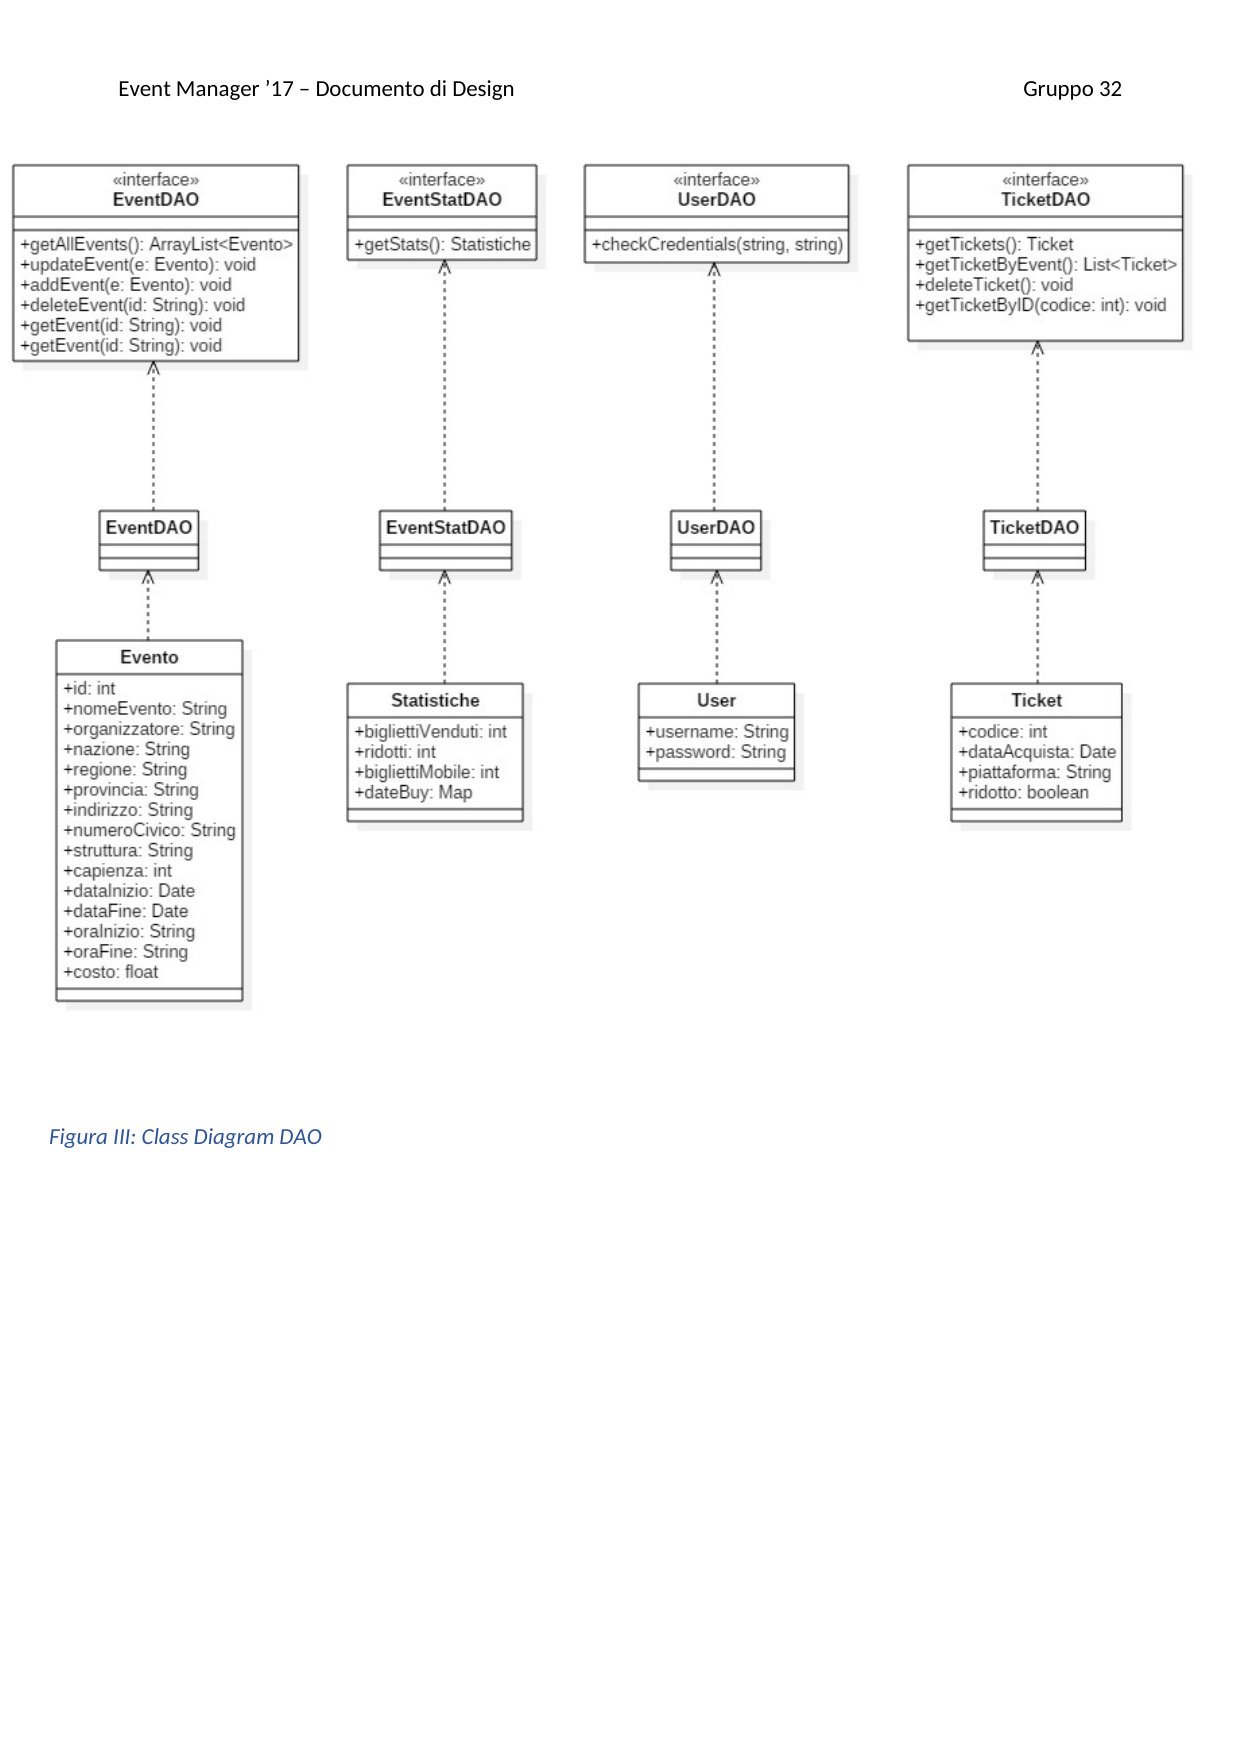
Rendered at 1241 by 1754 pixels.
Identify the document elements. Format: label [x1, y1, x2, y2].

picture [0, 152, 1232, 1051]
